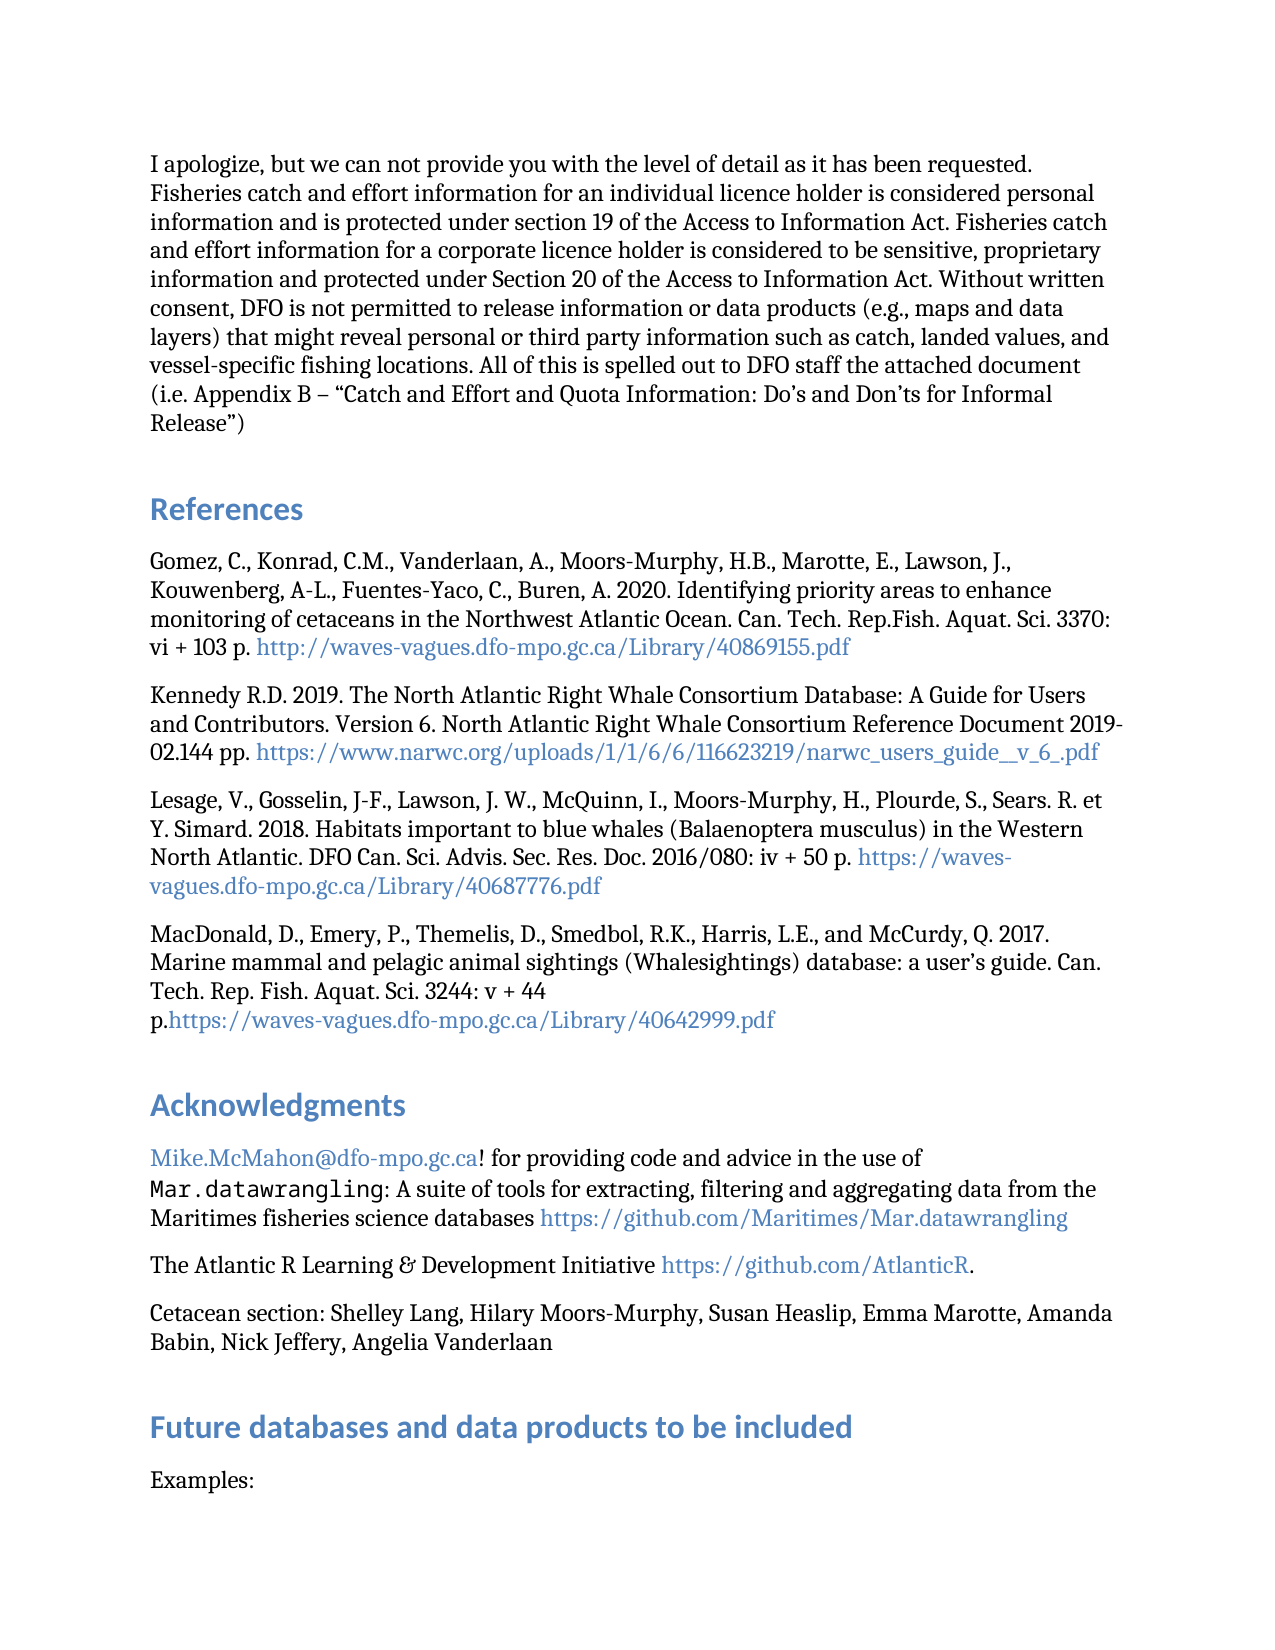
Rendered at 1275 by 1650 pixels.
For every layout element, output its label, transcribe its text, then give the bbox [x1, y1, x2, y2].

text The Atlantic R Learning & Development Initiative https://github.com/AtlanticR. [150, 1251, 1125, 1280]
text Lesage, V., Gosselin, J-F., Lawson, J. W., McQuinn, I., Moors-Murphy, H., Plourde, S., Sears. R. et Y. Simard. 2018. Habitats important to blue whales (Balaenoptera musculus) in the Western North Atlantic. DFO Can. Sci. Advis. Sec. Res. Doc. 2016/080: iv + 50 p. https://waves-vagues.dfo-mpo.gc.ca/Library/40687776.pdf [150, 786, 1125, 901]
subtitle Acknowledgments [150, 1084, 1125, 1125]
text Cetacean section: Shelley Lang, Hilary Moors-Murphy, Susan Heaslip, Emma Marotte, Amanda Babin, Nick Jeffery, Angelia Vanderlaan [150, 1299, 1125, 1356]
text Examples: [150, 1466, 1125, 1495]
subtitle Future databases and data products to be included [150, 1406, 1125, 1447]
text MacDonald, D., Emery, P., Themelis, D., Smedbol, R.K., Harris, L.E., and McCurdy, Q. 2017. Marine mammal and pelagic animal sightings (Whalesightings) database: a user’s guide. Can. Tech. Rep. Fish. Aquat. Sci. 3244: v + 44 p.https://waves-vagues.dfo-mpo.gc.ca/Library/40642999.pdf [150, 919, 1125, 1034]
text Gomez, C., Konrad, C.M., Vanderlaan, A., Moors-Murphy, H.B., Marotte, E., Lawson, J., Kouwenberg, A-L., Fuentes-Yaco, C., Buren, A. 2020. Identifying priority areas to enhance monitoring of cetaceans in the Northwest Atlantic Ocean. Can. Tech. Rep.Fish. Aquat. Sci. 3370: vi + 103 p. http://waves-vagues.dfo-mpo.gc.ca/Library/40869155.pdf [150, 547, 1125, 662]
subtitle References [150, 487, 1125, 528]
text Mike.McMahon@dfo-mpo.gc.ca! for providing code and advice in the use of Mar.datawrangling: A suite of tools for extracting, filtering and aggregating data from the Maritimes fisheries science databases https://github.com/Maritimes/Mar.datawrangling [150, 1144, 1125, 1233]
text Kennedy R.D. 2019. The North Atlantic Right Whale Consortium Database: A Guide for Users and Contributors. Version 6. North Atlantic Right Whale Consortium Reference Document 2019-02.144 pp. https://www.narwc.org/uploads/1/1/6/6/116623219/narwc_users_guide__v_6_.pdf [150, 681, 1125, 767]
